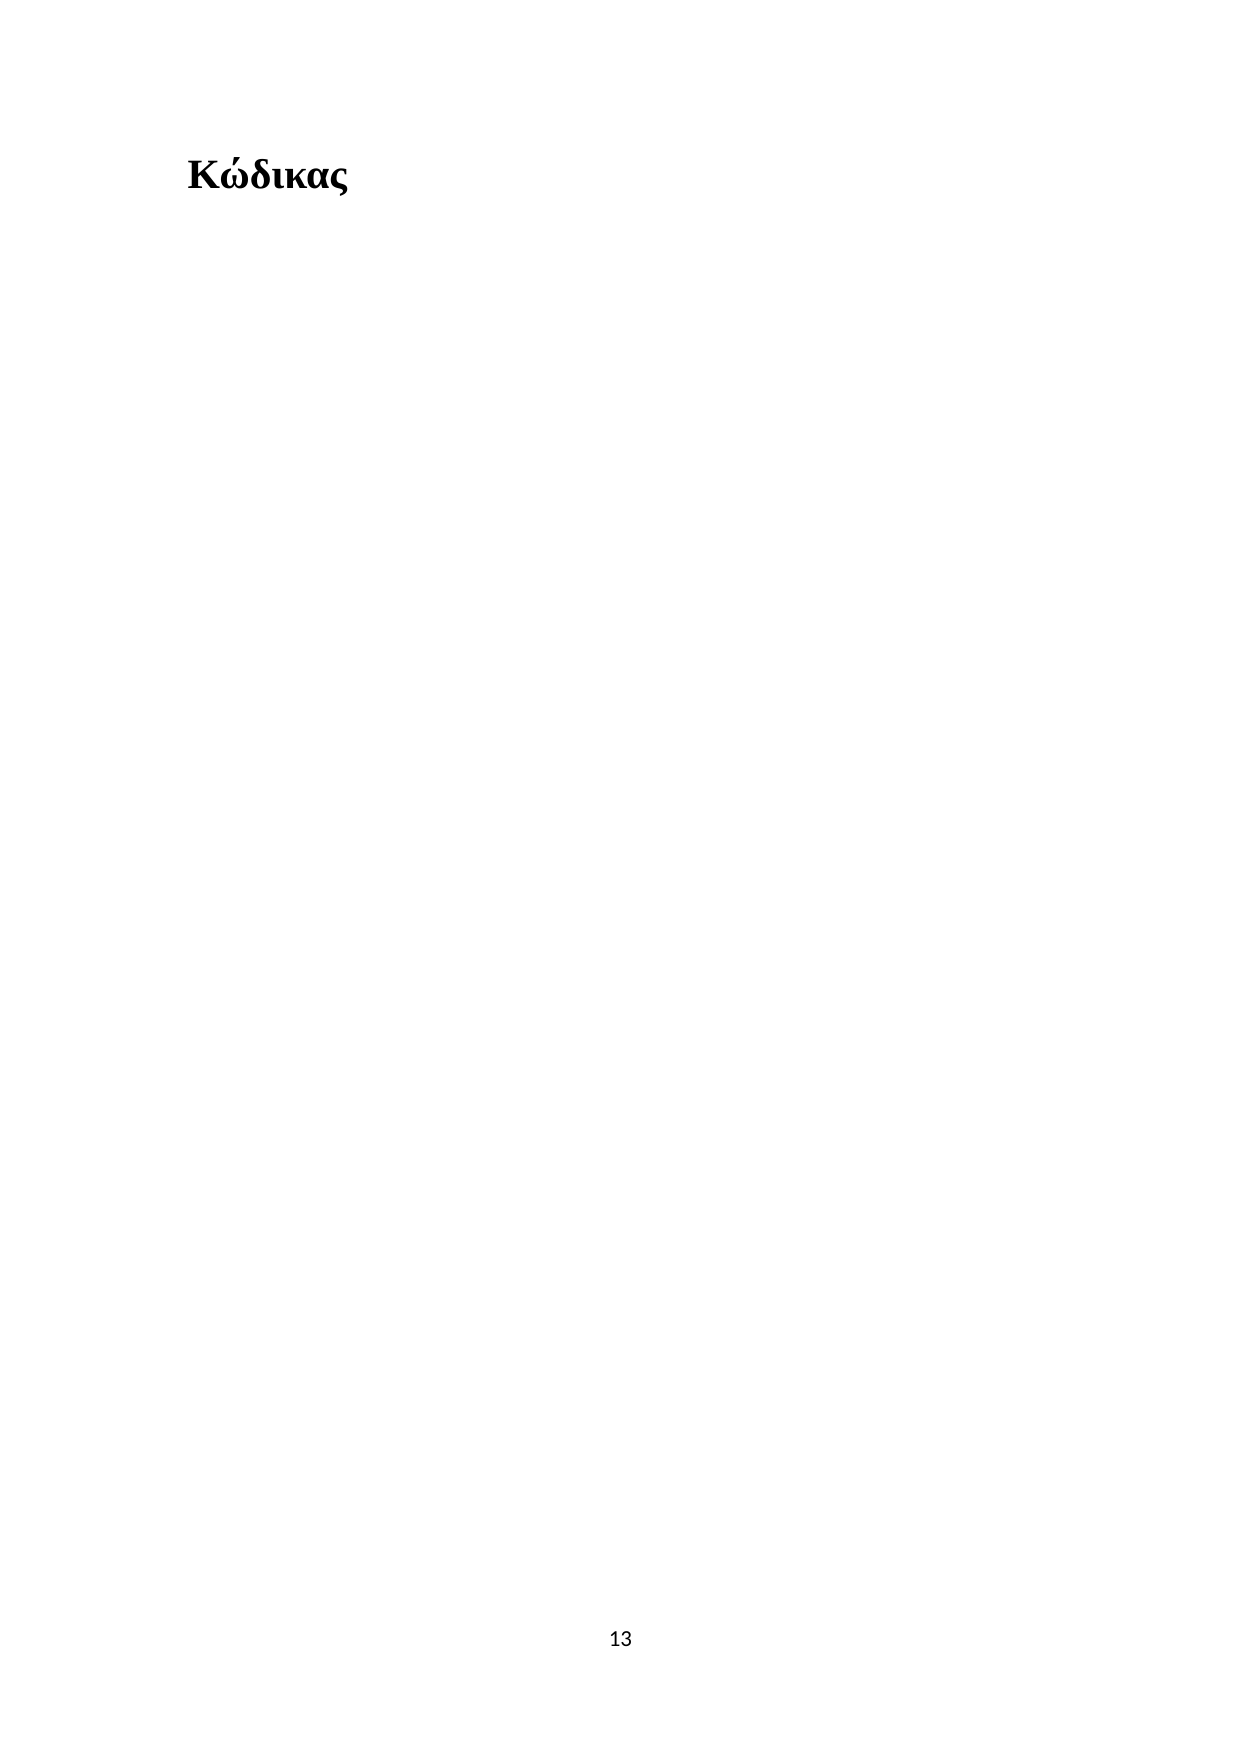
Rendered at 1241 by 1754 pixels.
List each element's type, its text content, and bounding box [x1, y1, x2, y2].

text Κώδικας [187, 150, 1053, 198]
